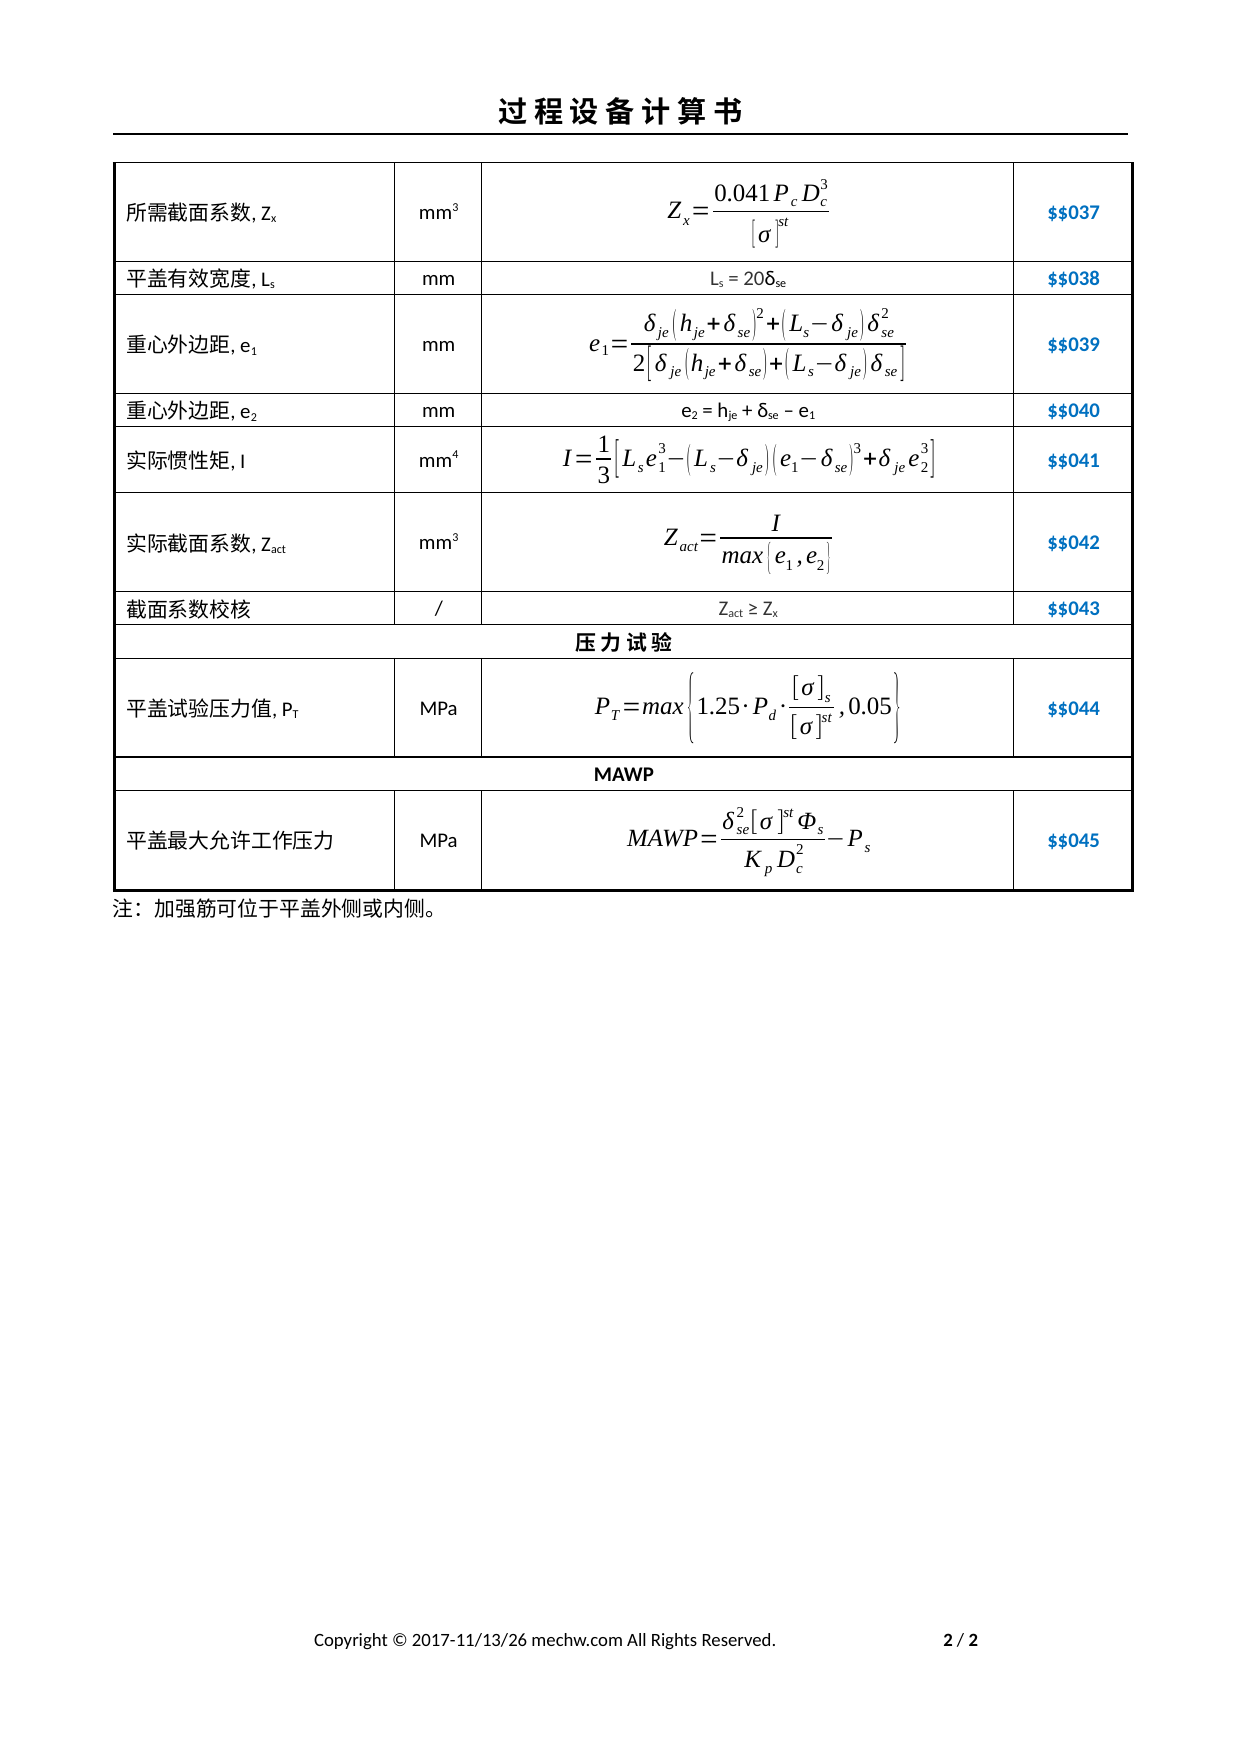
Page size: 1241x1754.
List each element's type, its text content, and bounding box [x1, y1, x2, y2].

table_cell [482, 493, 1013, 591]
table_cell 平盖有效宽度, Ls [116, 262, 394, 294]
table_cell mm [395, 394, 481, 426]
table_cell $$041 [1014, 427, 1131, 492]
table_cell $$045 [1014, 791, 1131, 888]
table_cell [482, 659, 1013, 756]
table_cell $$037 [1014, 163, 1131, 261]
table_cell $$038 [1014, 262, 1131, 294]
table_cell 平盖最大允许工作压力 [116, 791, 394, 888]
table_cell 压 力 试 验 [116, 625, 1131, 658]
table_cell 实际惯性矩, I [116, 427, 394, 492]
table_cell mm4 [395, 427, 481, 492]
table_cell 所需截面系数, Zx [116, 163, 394, 261]
table_cell 平盖试验压力值, PT [116, 659, 394, 756]
table_cell / [395, 592, 481, 624]
table_cell $$044 [1014, 659, 1131, 756]
table_cell 重心外边距, e1 [116, 295, 394, 393]
table_cell $$040 [1014, 394, 1131, 426]
table_cell $$042 [1014, 493, 1131, 591]
table_cell Zact ≥ Zx [482, 592, 1013, 624]
table_cell MAWP [116, 758, 1131, 790]
table_cell mm [395, 295, 481, 393]
table_cell MPa [395, 659, 481, 756]
table_cell $$039 [1014, 295, 1131, 393]
table_cell Ls = 20δse [482, 262, 1013, 294]
table_cell [482, 427, 1013, 492]
table_cell mm3 [395, 493, 481, 591]
table_cell 实际截面系数, Zact [116, 493, 394, 591]
table_cell $$043 [1014, 592, 1131, 624]
table_cell [482, 295, 1013, 393]
table_cell mm3 [395, 163, 481, 261]
table_cell 重心外边距, e2 [116, 394, 394, 426]
text 注：加强筋可位于平盖外侧或内侧。 [112, 892, 1128, 924]
table_cell [482, 163, 1013, 261]
table_cell MPa [395, 791, 481, 888]
table_cell [482, 791, 1013, 888]
table_cell 截面系数校核 [116, 592, 394, 624]
table_cell mm [395, 262, 481, 294]
table_cell e2 = hje + δse – e1 [482, 394, 1013, 426]
